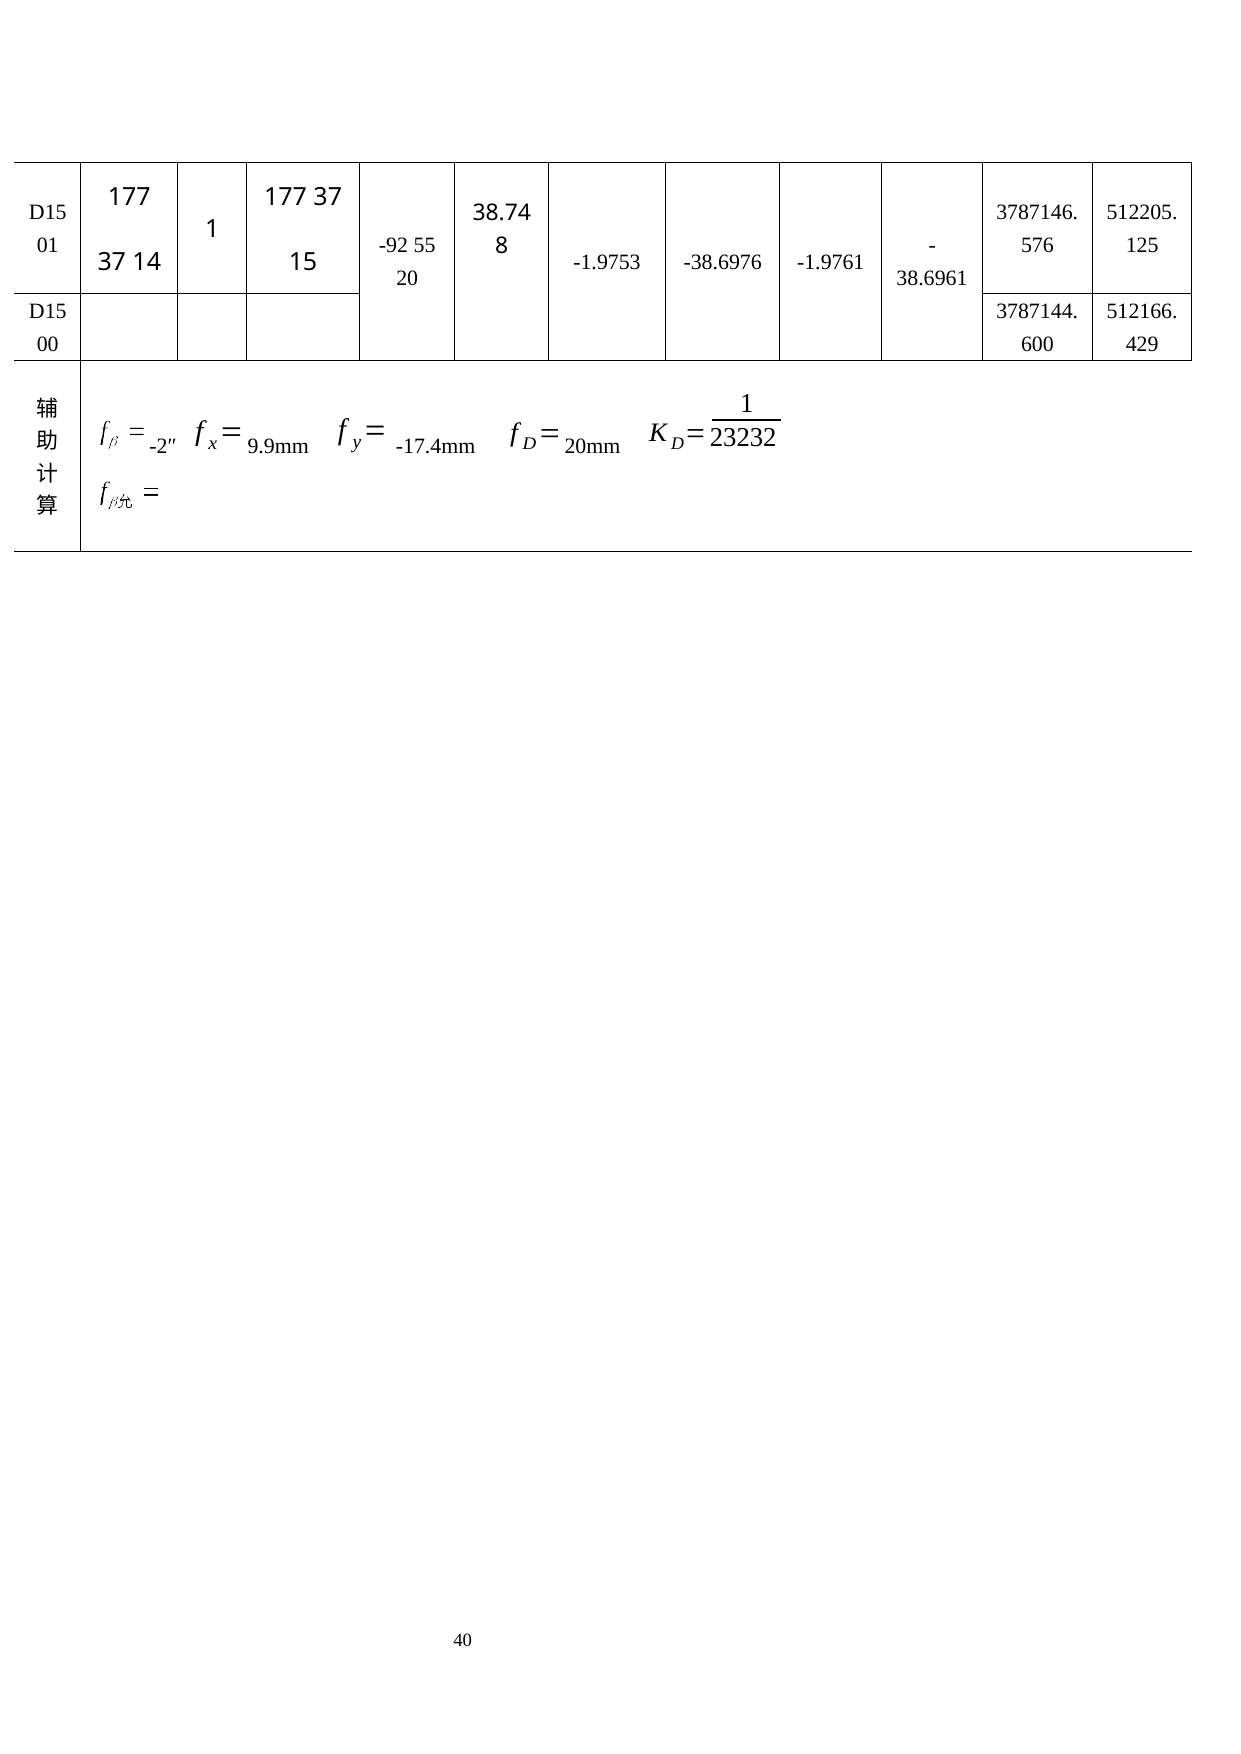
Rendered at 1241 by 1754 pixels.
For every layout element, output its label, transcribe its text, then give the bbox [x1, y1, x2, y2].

table_cell -38.6976 [666, 163, 779, 360]
table_cell -1.9753 [549, 163, 665, 360]
table_cell [247, 294, 359, 360]
table_cell 3787144.600 [983, 294, 1092, 360]
table_cell -2″ 9.9mm -17.4mm 20mm [81, 361, 1192, 551]
table_cell 38.748 [455, 163, 548, 360]
table_cell 512166.429 [1093, 294, 1191, 360]
table_cell [81, 294, 177, 360]
table_cell -38.6961 [882, 163, 982, 360]
table_cell [178, 294, 246, 360]
table_cell D1500 [14, 294, 80, 360]
table_cell -92 55 20 [360, 163, 454, 360]
table_cell D1501 [14, 163, 80, 293]
table_cell 177 37 14 [81, 163, 177, 293]
table_cell 512205.125 [1093, 163, 1191, 293]
table_cell -1.9761 [780, 163, 881, 360]
table_cell 3787146.576 [983, 163, 1092, 293]
table_cell 辅助计算 [14, 361, 80, 551]
table_cell 177 37 15 [247, 163, 359, 293]
table_cell 1 [178, 163, 246, 293]
